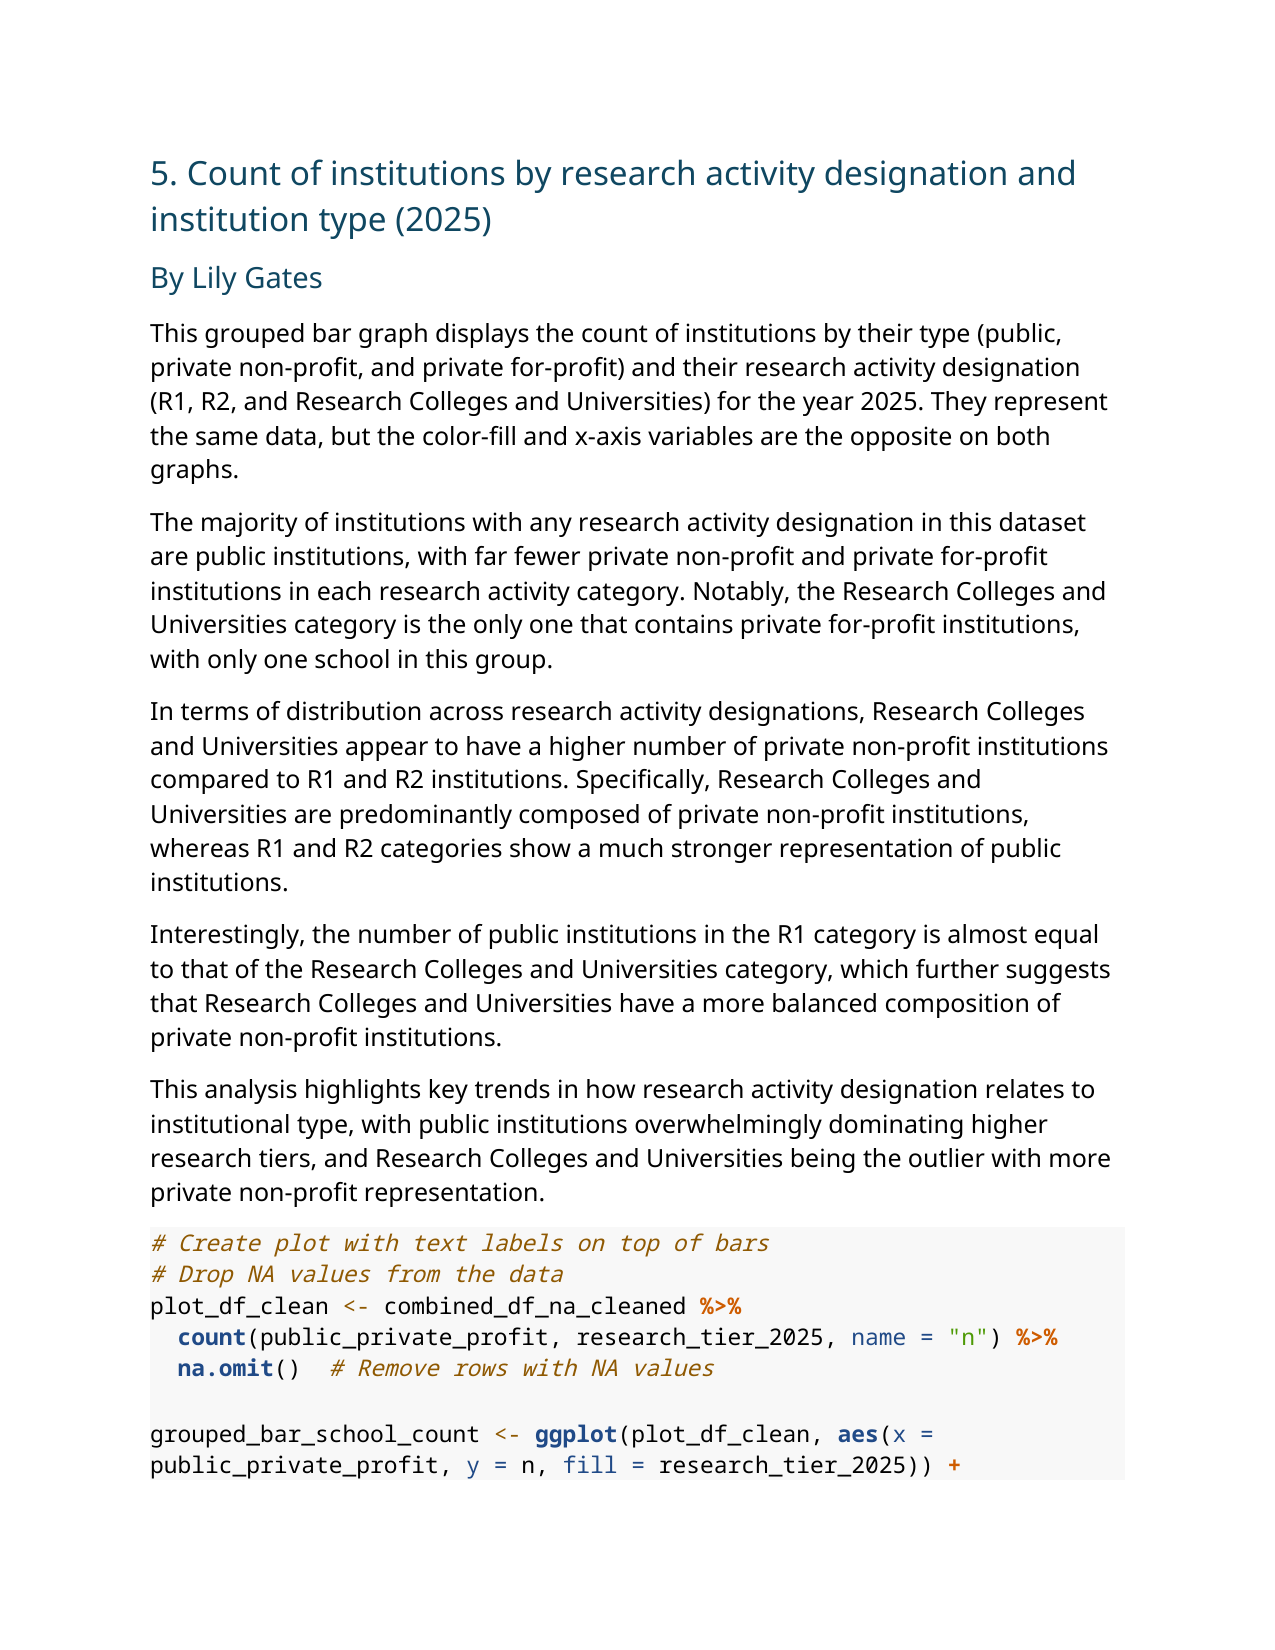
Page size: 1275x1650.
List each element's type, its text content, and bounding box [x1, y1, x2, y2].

subtitle By Lily Gates [150, 257, 1125, 297]
text The majority of institutions with any research activity designation in this dataset are public institutions, with far fewer private non-profit and private for-profit institutions in each research activity category. Notably, the Research Colleges and Universities category is the only one that contains private for-profit institutions, with only one school in this group. [150, 505, 1125, 675]
text This analysis highlights key trends in how research activity designation relates to institutional type, with public institutions overwhelmingly dominating higher research tiers, and Research Colleges and Universities being the outlier with more private non-profit representation. [150, 1072, 1125, 1208]
text Interestingly, the number of public institutions in the R1 category is almost equal to that of the Research Colleges and Universities category, which further suggests that Research Colleges and Universities have a more balanced composition of private non-profit institutions. [150, 917, 1125, 1053]
subtitle 5. Count of institutions by research activity designation and institution type (2025) [150, 150, 1125, 241]
text In terms of distribution across research activity designations, Research Colleges and Universities appear to have a higher number of private non-profit institutions compared to R1 and R2 institutions. Specifically, Research Colleges and Universities are predominantly composed of private non-profit institutions, whereas R1 and R2 categories show a much stronger representation of public institutions. [150, 694, 1125, 898]
text This grouped bar graph displays the count of institutions by their type (public, private non-profit, and private for-profit) and their research activity designation (R1, R2, and Research Colleges and Universities) for the year 2025. They represent the same data, but the color-fill and x-axis variables are the opposite on both graphs. [150, 316, 1125, 486]
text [150, 1227, 1125, 1480]
